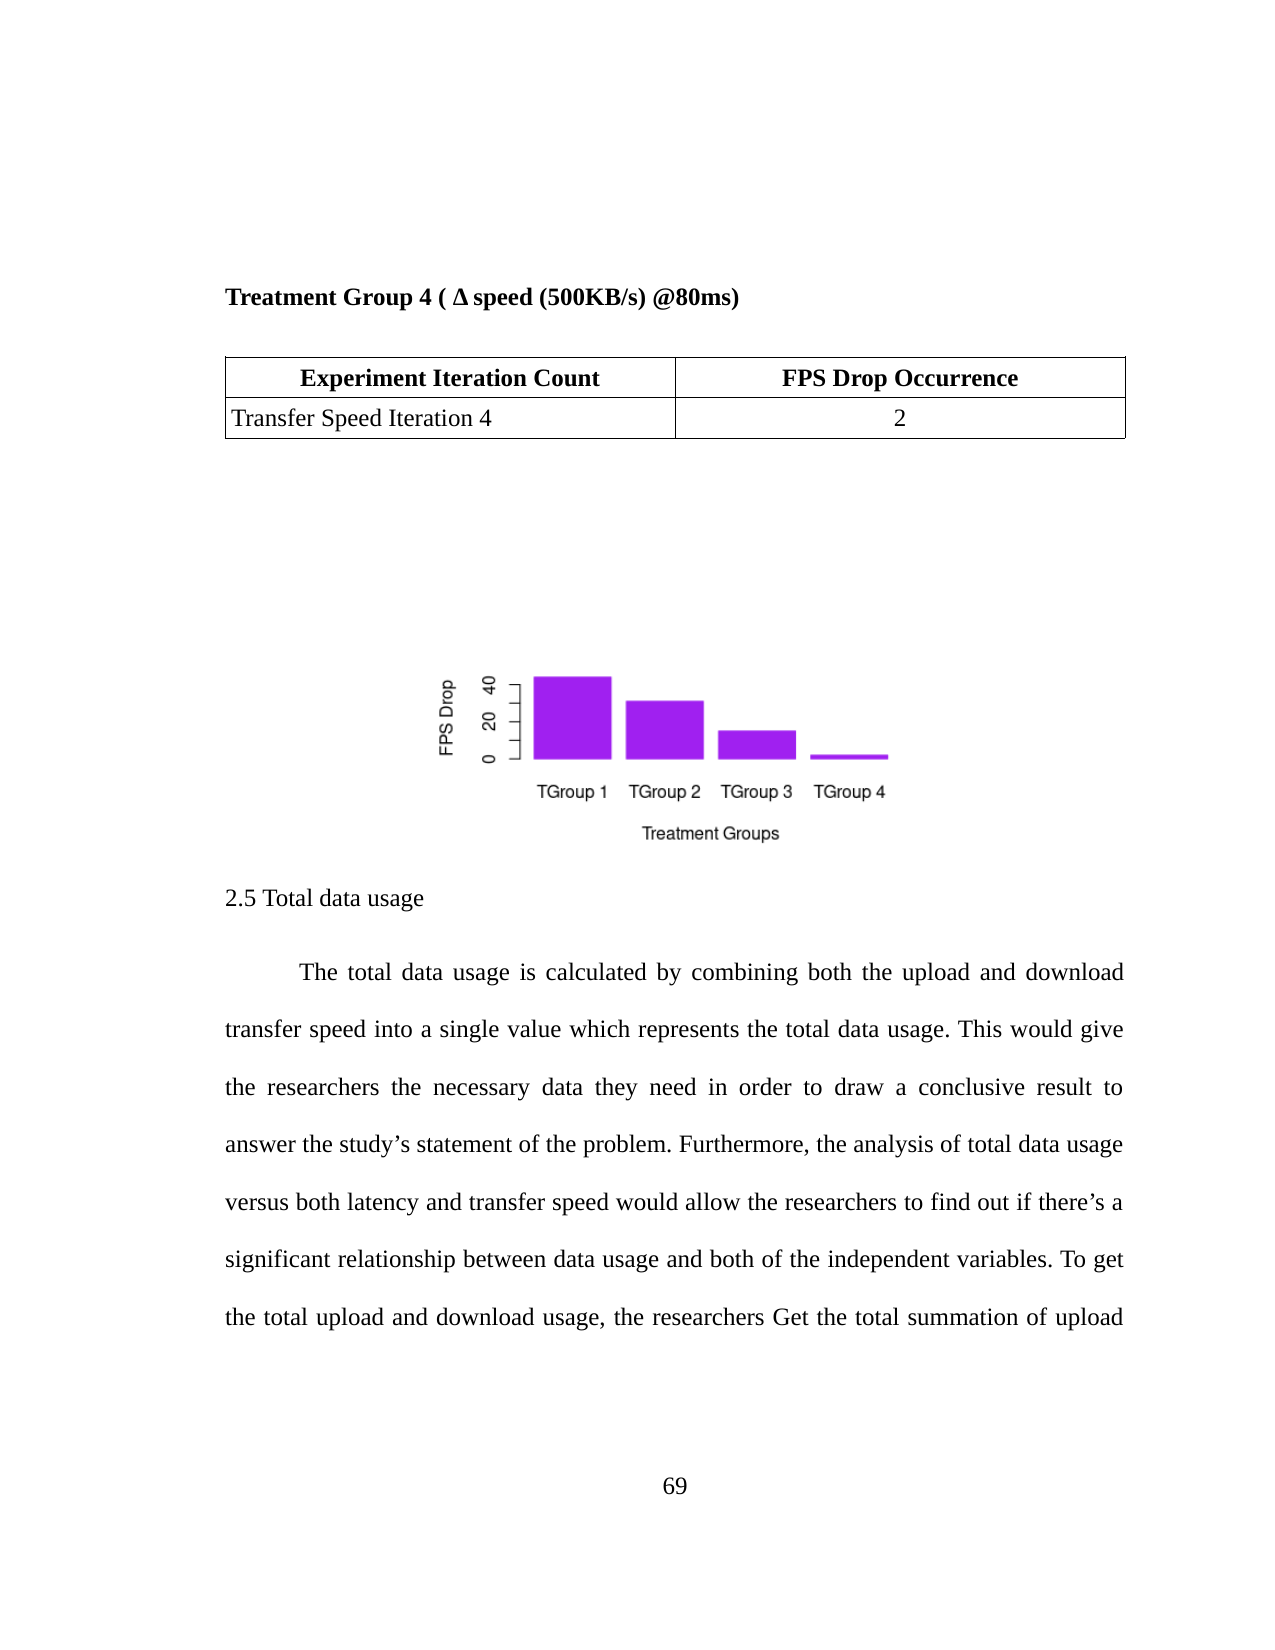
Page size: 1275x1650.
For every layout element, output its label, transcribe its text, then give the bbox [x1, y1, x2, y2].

picture [434, 591, 946, 867]
text 2.5 Total data usage [225, 883, 1125, 911]
table_header FPS Drop Occurrence [676, 358, 1125, 397]
table_cell 2 [676, 398, 1125, 438]
table_header Experiment Iteration Count [226, 358, 675, 397]
text Treatment Group 4 ( Δ speed (500KB/s) @80ms) [225, 282, 1125, 311]
table_cell Transfer Speed Iteration 4 [226, 398, 675, 438]
